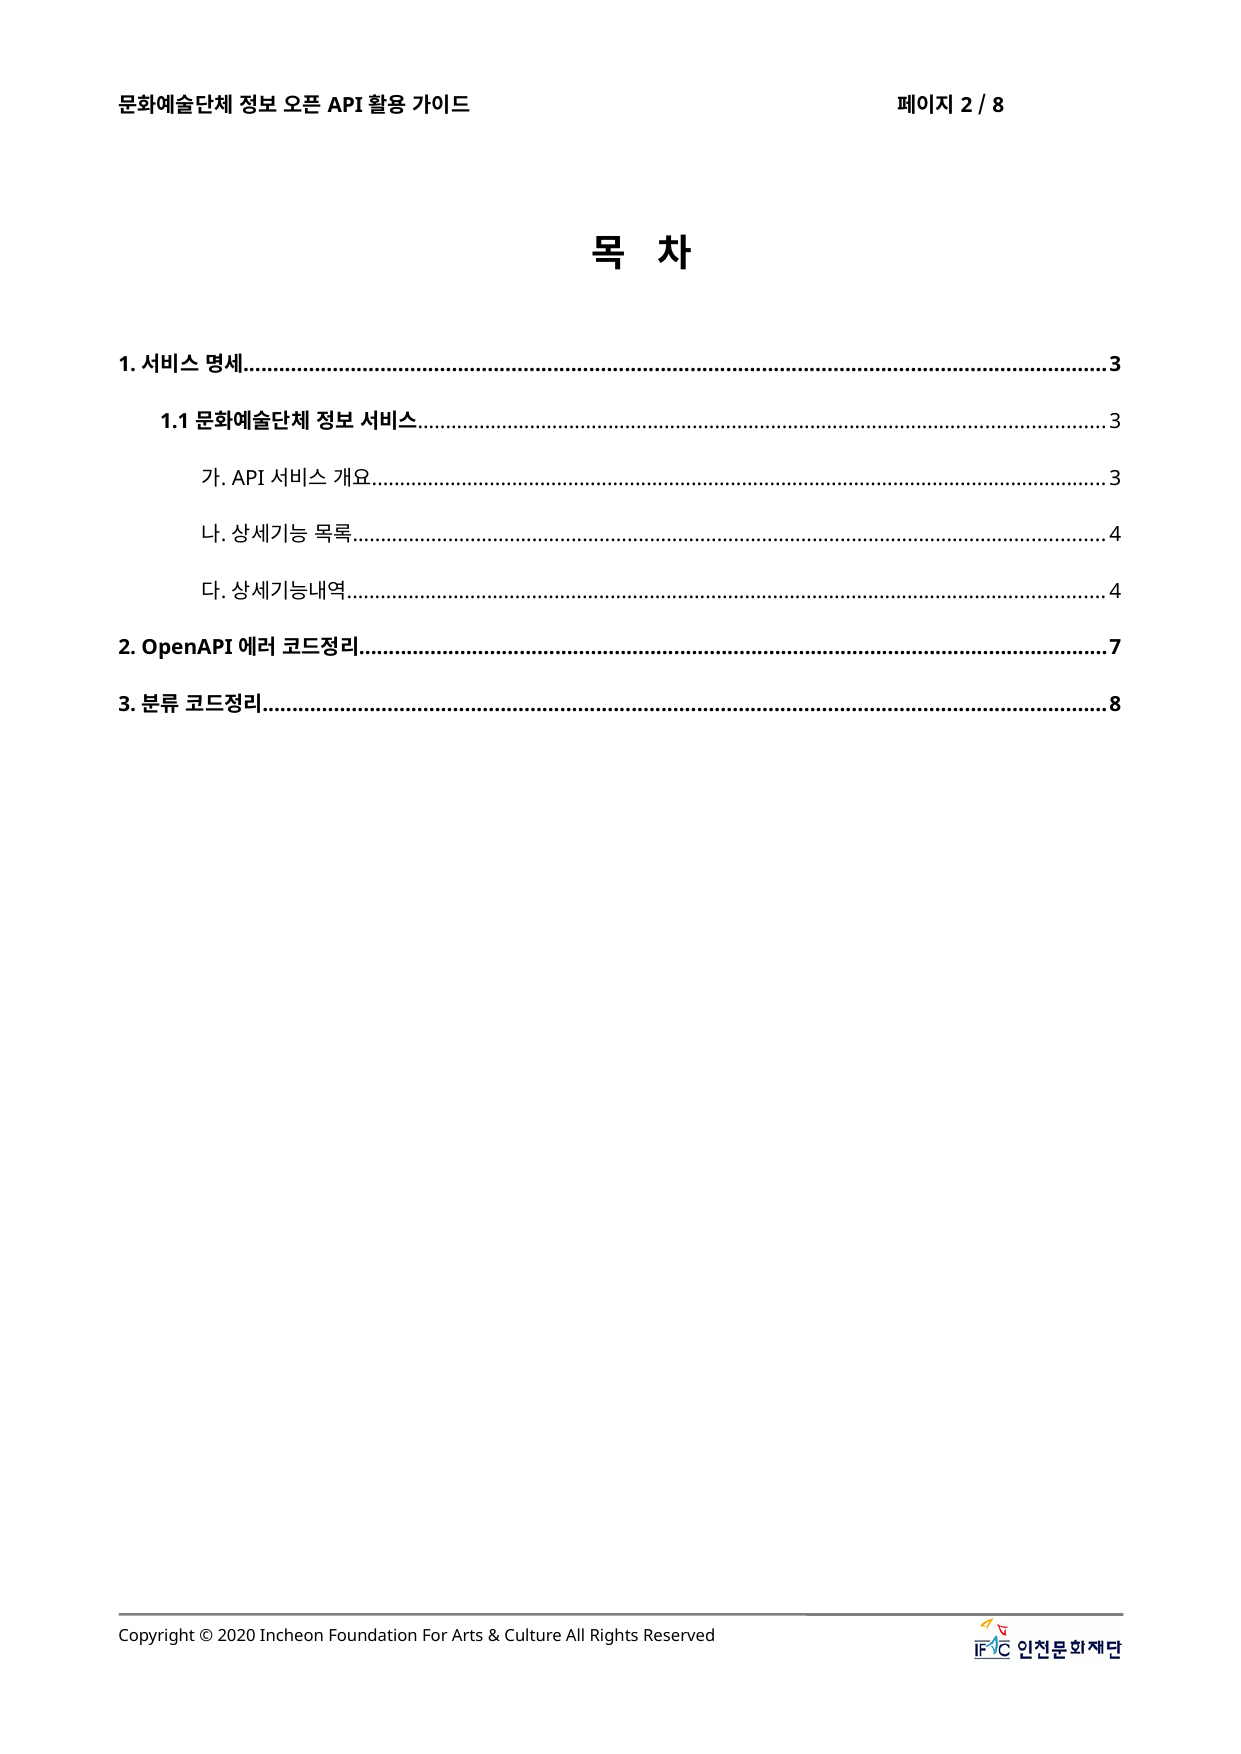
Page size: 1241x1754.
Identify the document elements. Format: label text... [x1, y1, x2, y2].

text 1.1 문화예술단체 정보 서비스 3 [160, 401, 1122, 438]
text 2. OpenAPI 에러 코드정리 7 [118, 627, 1122, 664]
text 3. 분류 코드정리 8 [118, 683, 1122, 721]
text 가. API 서비스 개요 3 [201, 457, 1122, 495]
picture [974, 1618, 1123, 1662]
text 나. 상세기능 목록 4 [201, 514, 1122, 551]
text 목 차 [160, 213, 1122, 288]
text 1. 서비스 명세 3 [118, 344, 1122, 382]
text 다. 상세기능내역 4 [201, 570, 1122, 608]
